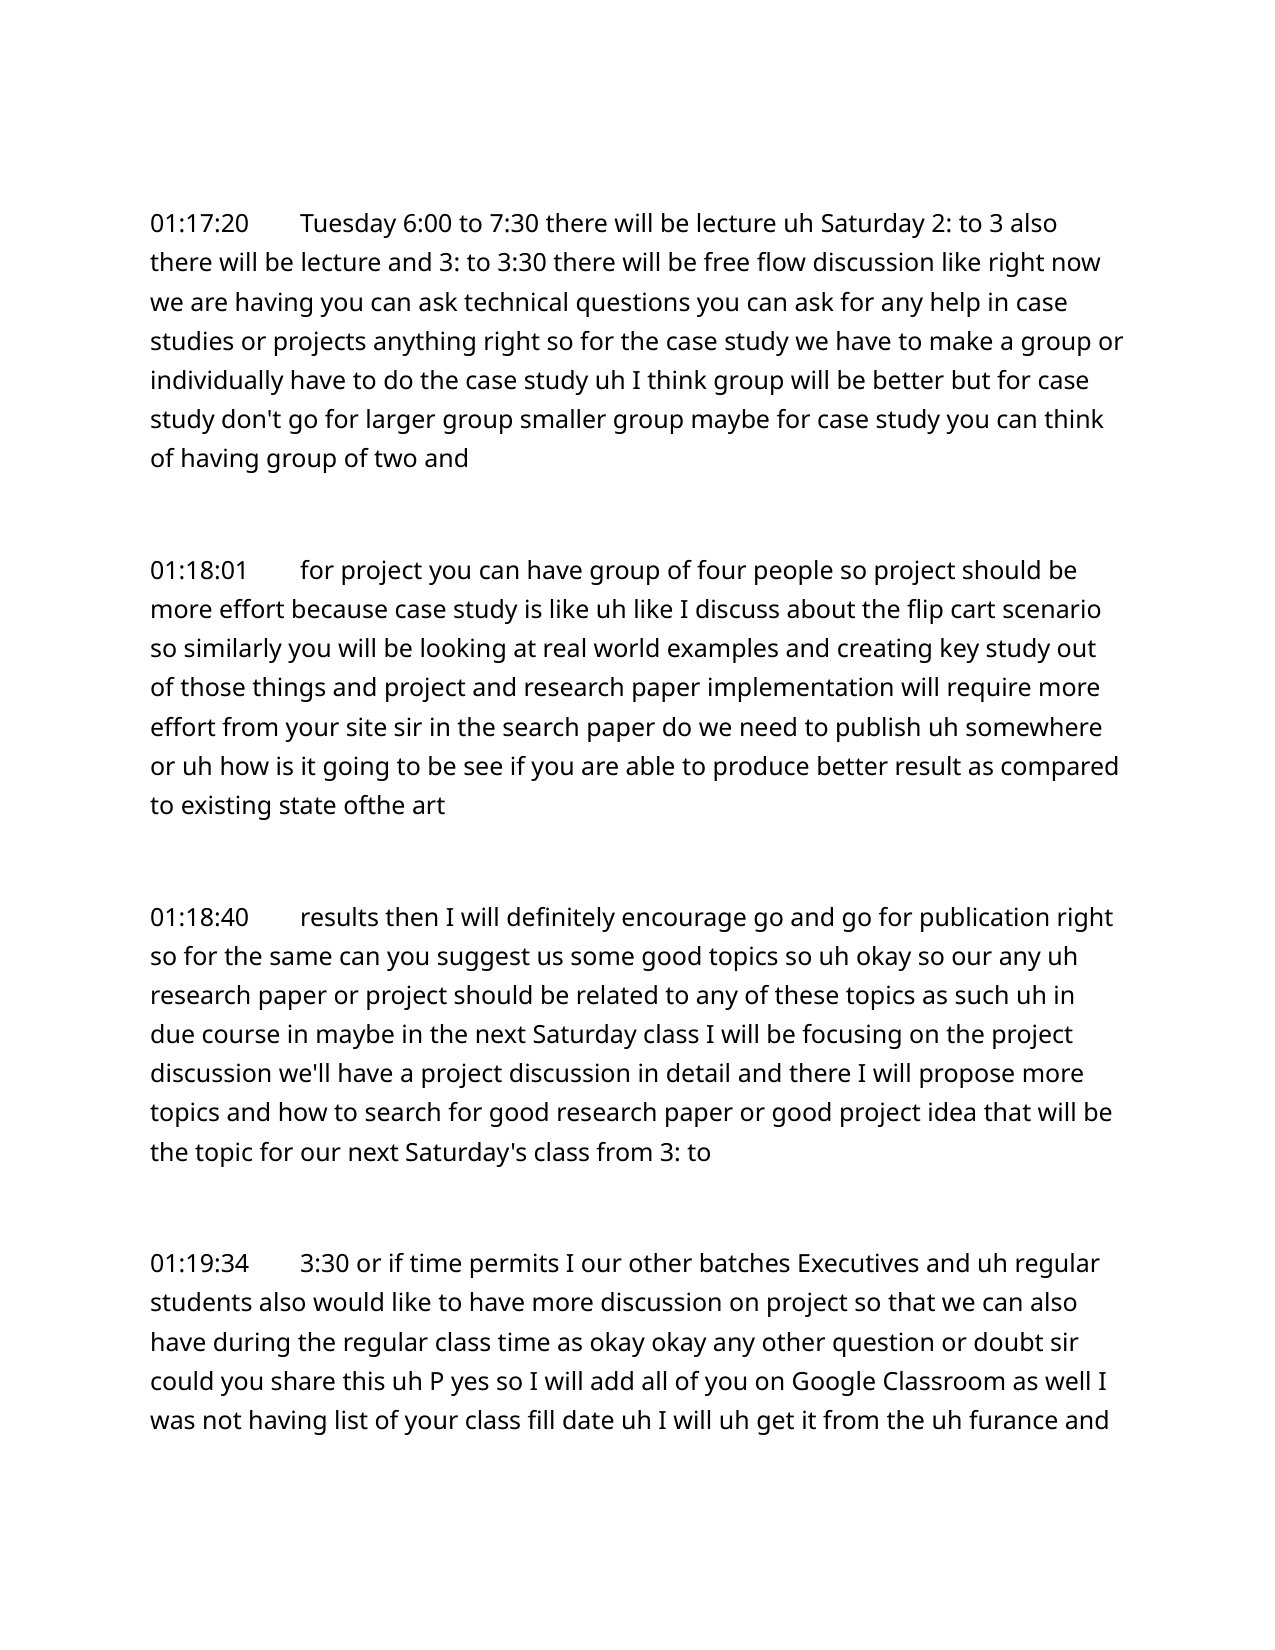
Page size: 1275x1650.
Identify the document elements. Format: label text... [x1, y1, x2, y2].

text 01:18:01 for project you can have group of four people so project should be more effort because case study is like uh like I discuss about the flip cart scenario so similarly you will be looking at real world examples and creating key study out of those things and project and research paper implementation will require more effort from your site sir in the search paper do we need to publish uh somewhere or uh how is it going to be see if you are able to produce better result as compared to existing state ofthe art [150, 552, 1125, 822]
text 01:17:20 Tuesday 6:00 to 7:30 there will be lecture uh Saturday 2: to 3 also there will be lecture and 3: to 3:30 there will be free flow discussion like right now we are having you can ask technical questions you can ask for any help in case studies or projects anything right so for the case study we have to make a group or individually have to do the case study uh I think group will be better but for case study don't go for larger group smaller group maybe for case study you can think of having group of two and [150, 206, 1125, 475]
text 01:18:40 results then I will definitely encourage go and go for publication right so for the same can you suggest us some good topics so uh okay so our any uh research paper or project should be related to any of these topics as such uh in due course in maybe in the next Saturday class I will be focusing on the project discussion we'll have a project discussion in detail and there I will propose more topics and how to search for good research paper or good project idea that will be the topic for our next Saturday's class from 3: to [150, 899, 1125, 1168]
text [150, 1246, 1125, 1437]
